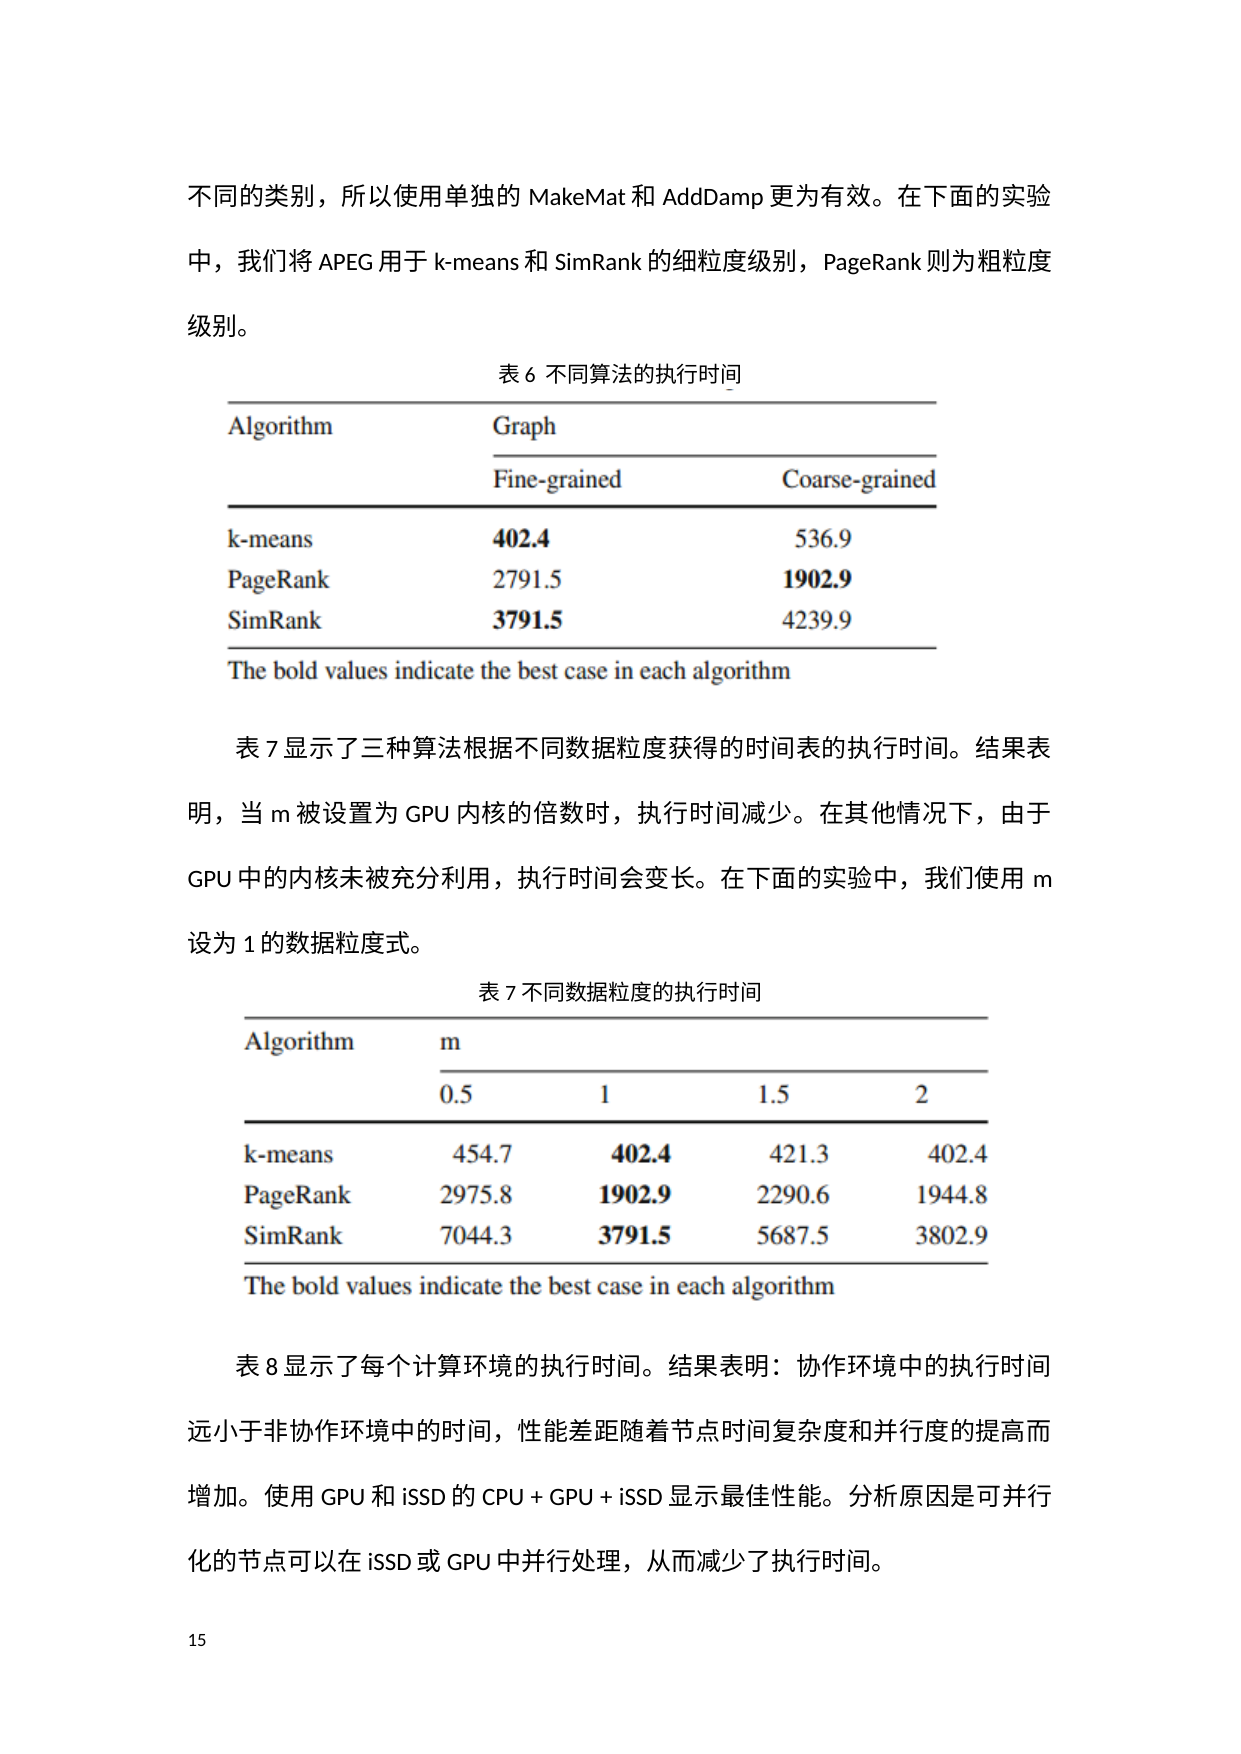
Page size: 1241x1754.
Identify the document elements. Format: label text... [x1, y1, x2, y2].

list 表7显示了三种算法根据不同数据粒度获得的时间表的执行时间。结果表明，当m被设置为GPU内核的倍数时，执行时间减少。在其他情况下，由于GPU中的内核未被充分利用，执行时间会变长。在下面的实验中，我们使用m设为1的数据粒度式。 [187, 714, 1053, 974]
list 表8显示了每个计算环境的执行时间。结果表明：协作环境中的执行时间远小于非协作环境中的时间，性能差距随着节点时间复杂度和并行度的提高而增加。使用GPU和iSSD的CPU + GPU + iSSD显示最佳性能。分析原因是可并行化的节点可以在iSSD或GPU中并行处理，从而减少了执行时间。 [187, 1332, 1053, 1592]
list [187, 162, 1053, 357]
list 表7 不同数据粒度的执行时间 [187, 974, 1053, 1007]
picture [208, 389, 1032, 698]
picture [226, 1007, 1014, 1307]
